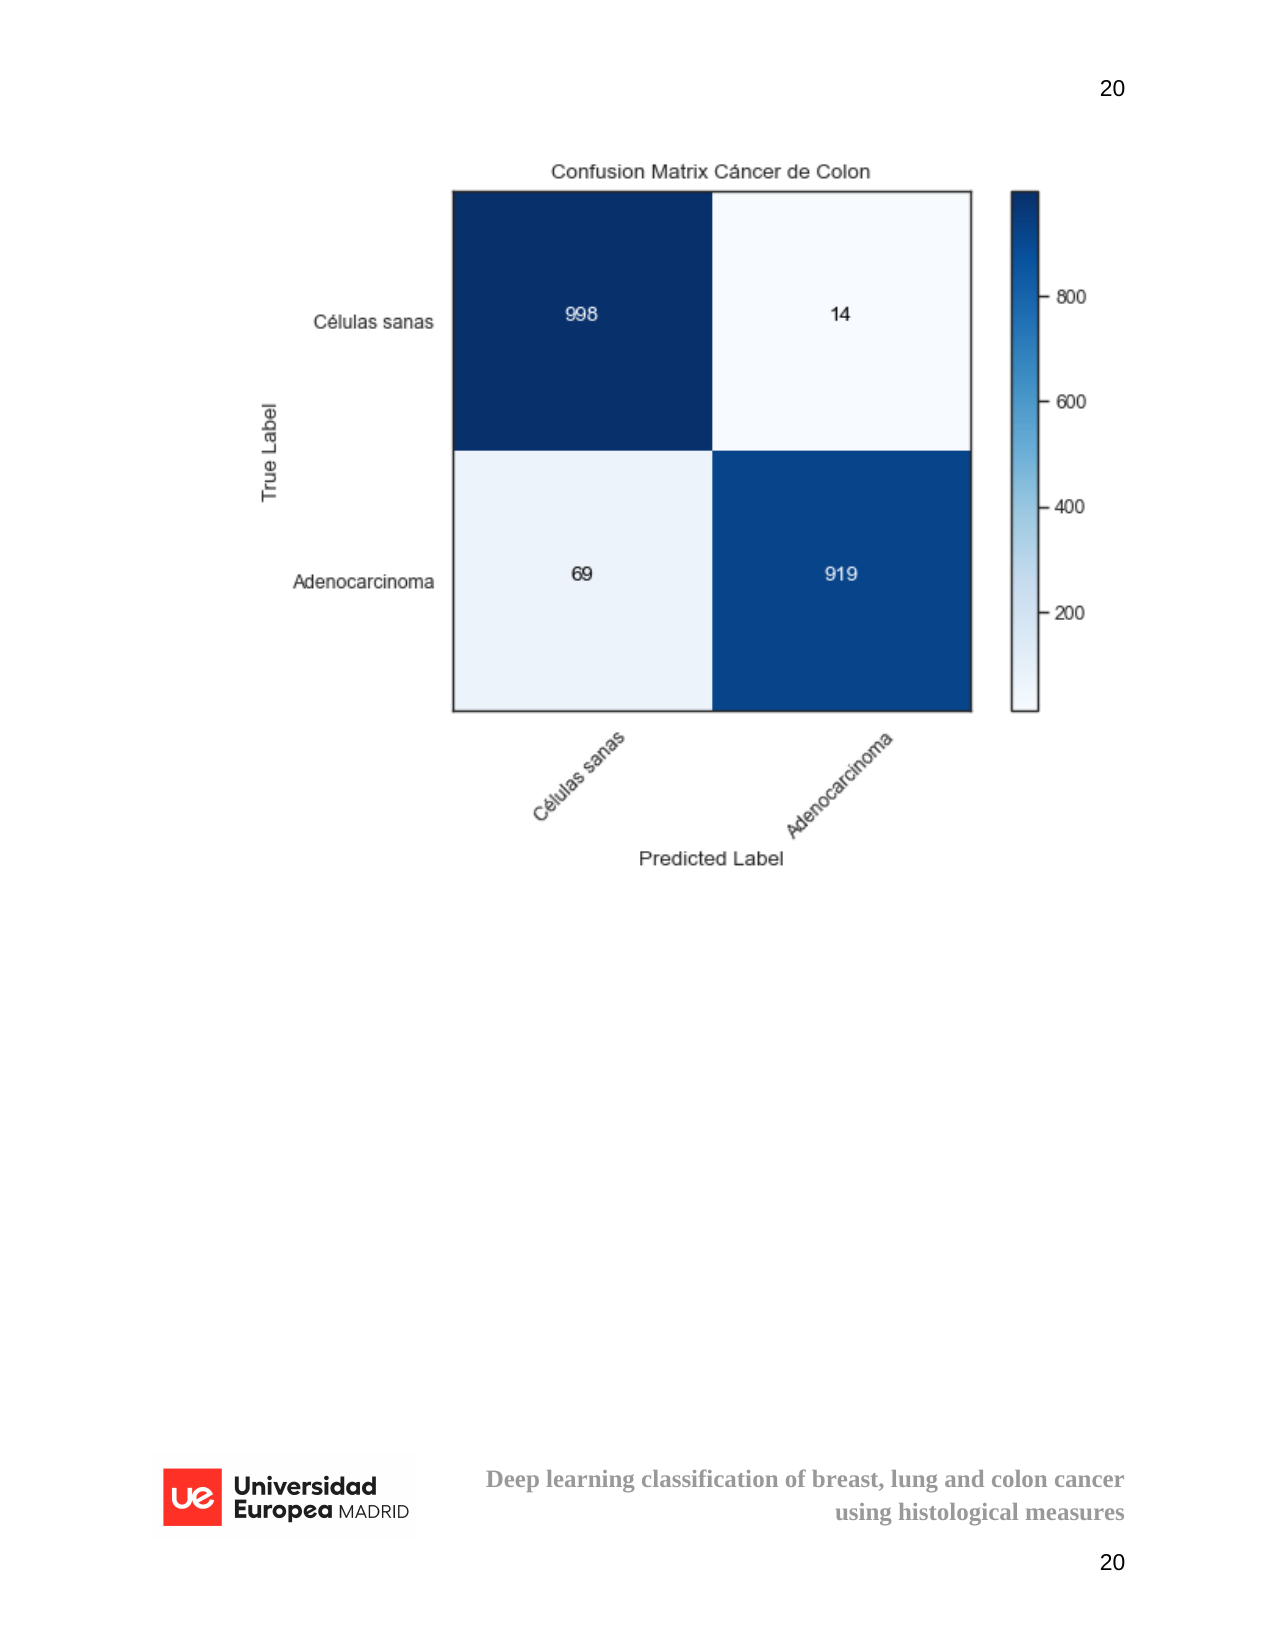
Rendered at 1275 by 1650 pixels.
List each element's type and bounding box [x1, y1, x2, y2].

picture [248, 150, 1102, 886]
picture [150, 1452, 417, 1540]
